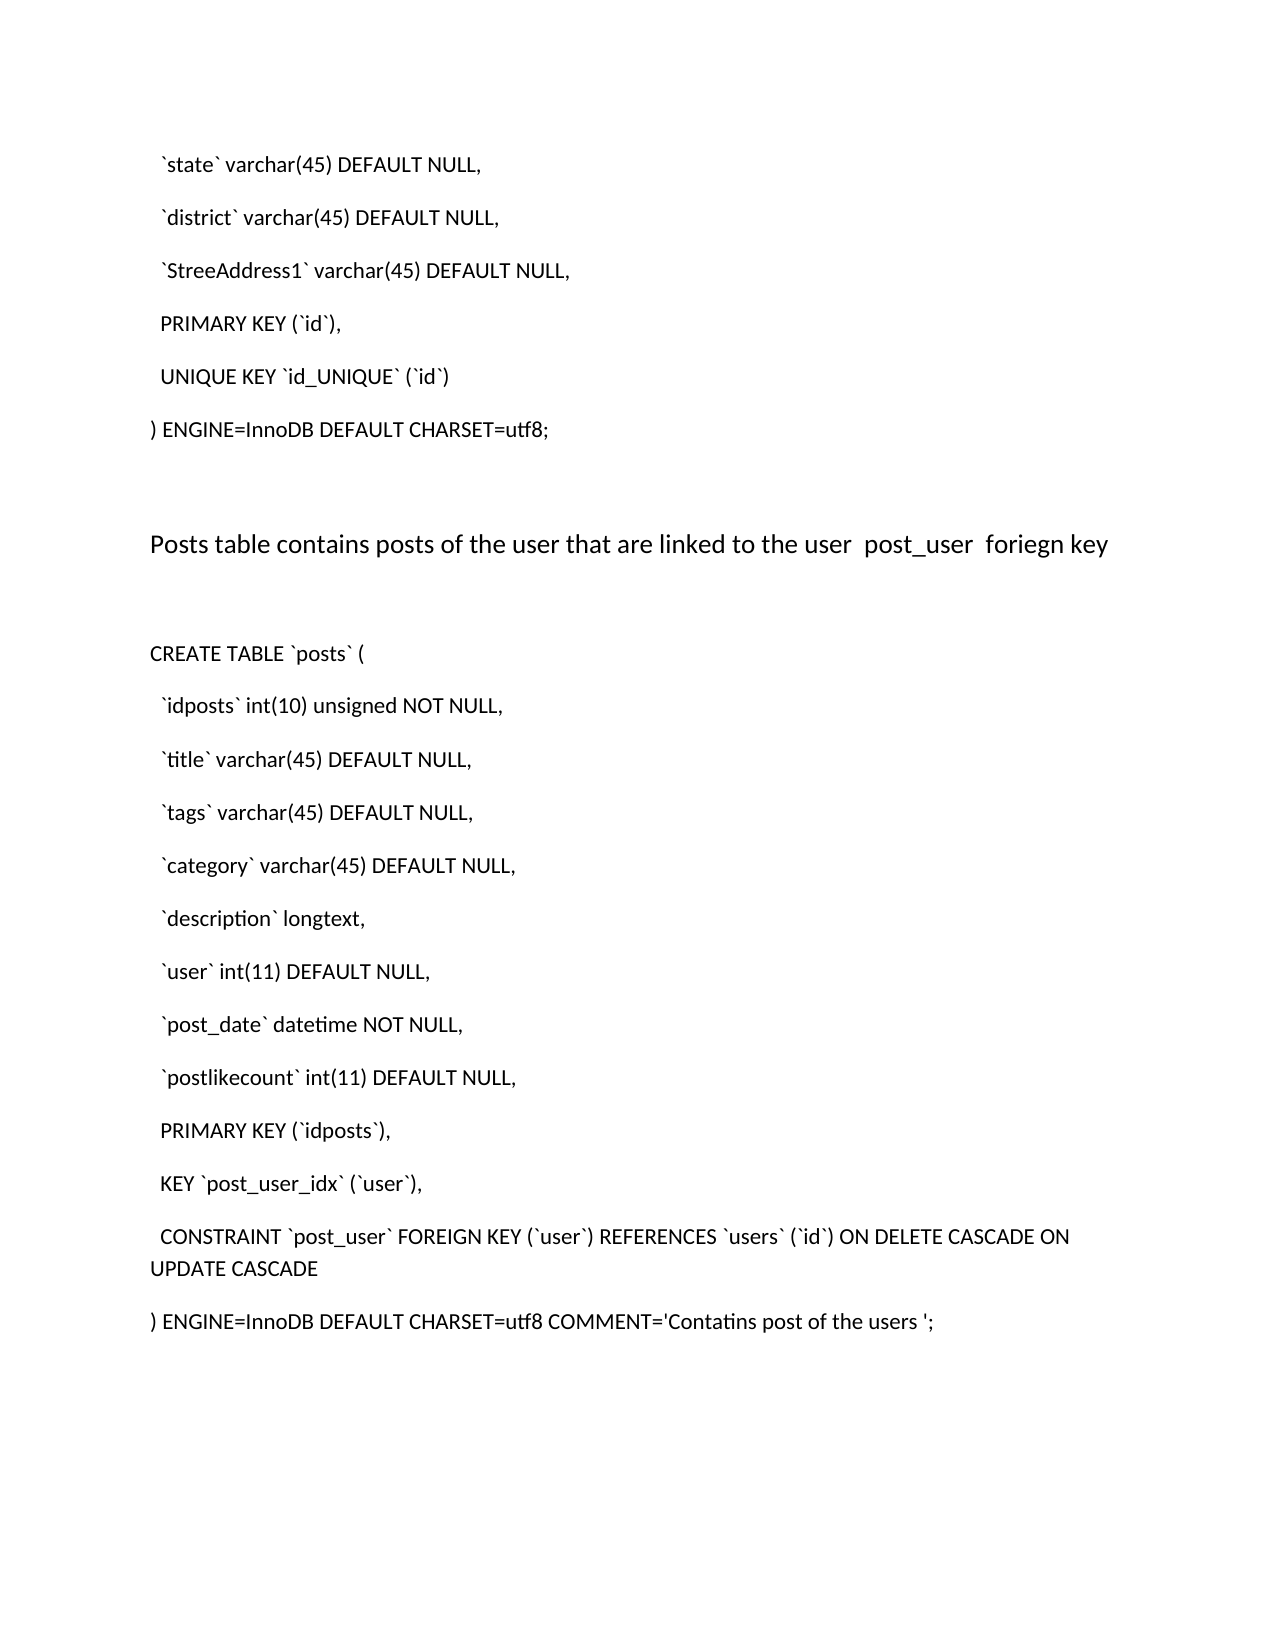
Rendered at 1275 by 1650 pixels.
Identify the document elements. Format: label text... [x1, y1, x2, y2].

text `postlikecount` int(11) DEFAULT NULL, [150, 1063, 1125, 1091]
text `user` int(11) DEFAULT NULL, [150, 957, 1125, 985]
text UNIQUE KEY `id_UNIQUE` (`id`) [150, 362, 1125, 390]
text `district` varchar(45) DEFAULT NULL, [150, 203, 1125, 231]
text PRIMARY KEY (`id`), [150, 309, 1125, 337]
text ) ENGINE=InnoDB DEFAULT CHARSET=utf8 COMMENT='Contatins post of the users '; [150, 1307, 1125, 1335]
text ) ENGINE=InnoDB DEFAULT CHARSET=utf8; [150, 415, 1125, 443]
text PRIMARY KEY (`idposts`), [150, 1116, 1125, 1144]
text CONSTRAINT `post_user` FOREIGN KEY (`user`) REFERENCES `users` (`id`) ON DELETE CASCADE ON UPDATE CASCADE [150, 1222, 1125, 1282]
text `tags` varchar(45) DEFAULT NULL, [150, 798, 1125, 826]
text `idposts` int(10) unsigned NOT NULL, [150, 692, 1125, 720]
text KEY `post_user_idx` (`user`), [150, 1169, 1125, 1197]
text Posts table contains posts of the user that are linked to the user post_user foriegn key [150, 527, 1125, 560]
text `description` longtext, [150, 904, 1125, 932]
text `state` varchar(45) DEFAULT NULL, [150, 150, 1125, 178]
text `title` varchar(45) DEFAULT NULL, [150, 745, 1125, 773]
text `category` varchar(45) DEFAULT NULL, [150, 851, 1125, 879]
text CREATE TABLE `posts` ( [150, 639, 1125, 667]
text `StreeAddress1` varchar(45) DEFAULT NULL, [150, 256, 1125, 284]
text `post_date` datetime NOT NULL, [150, 1010, 1125, 1038]
